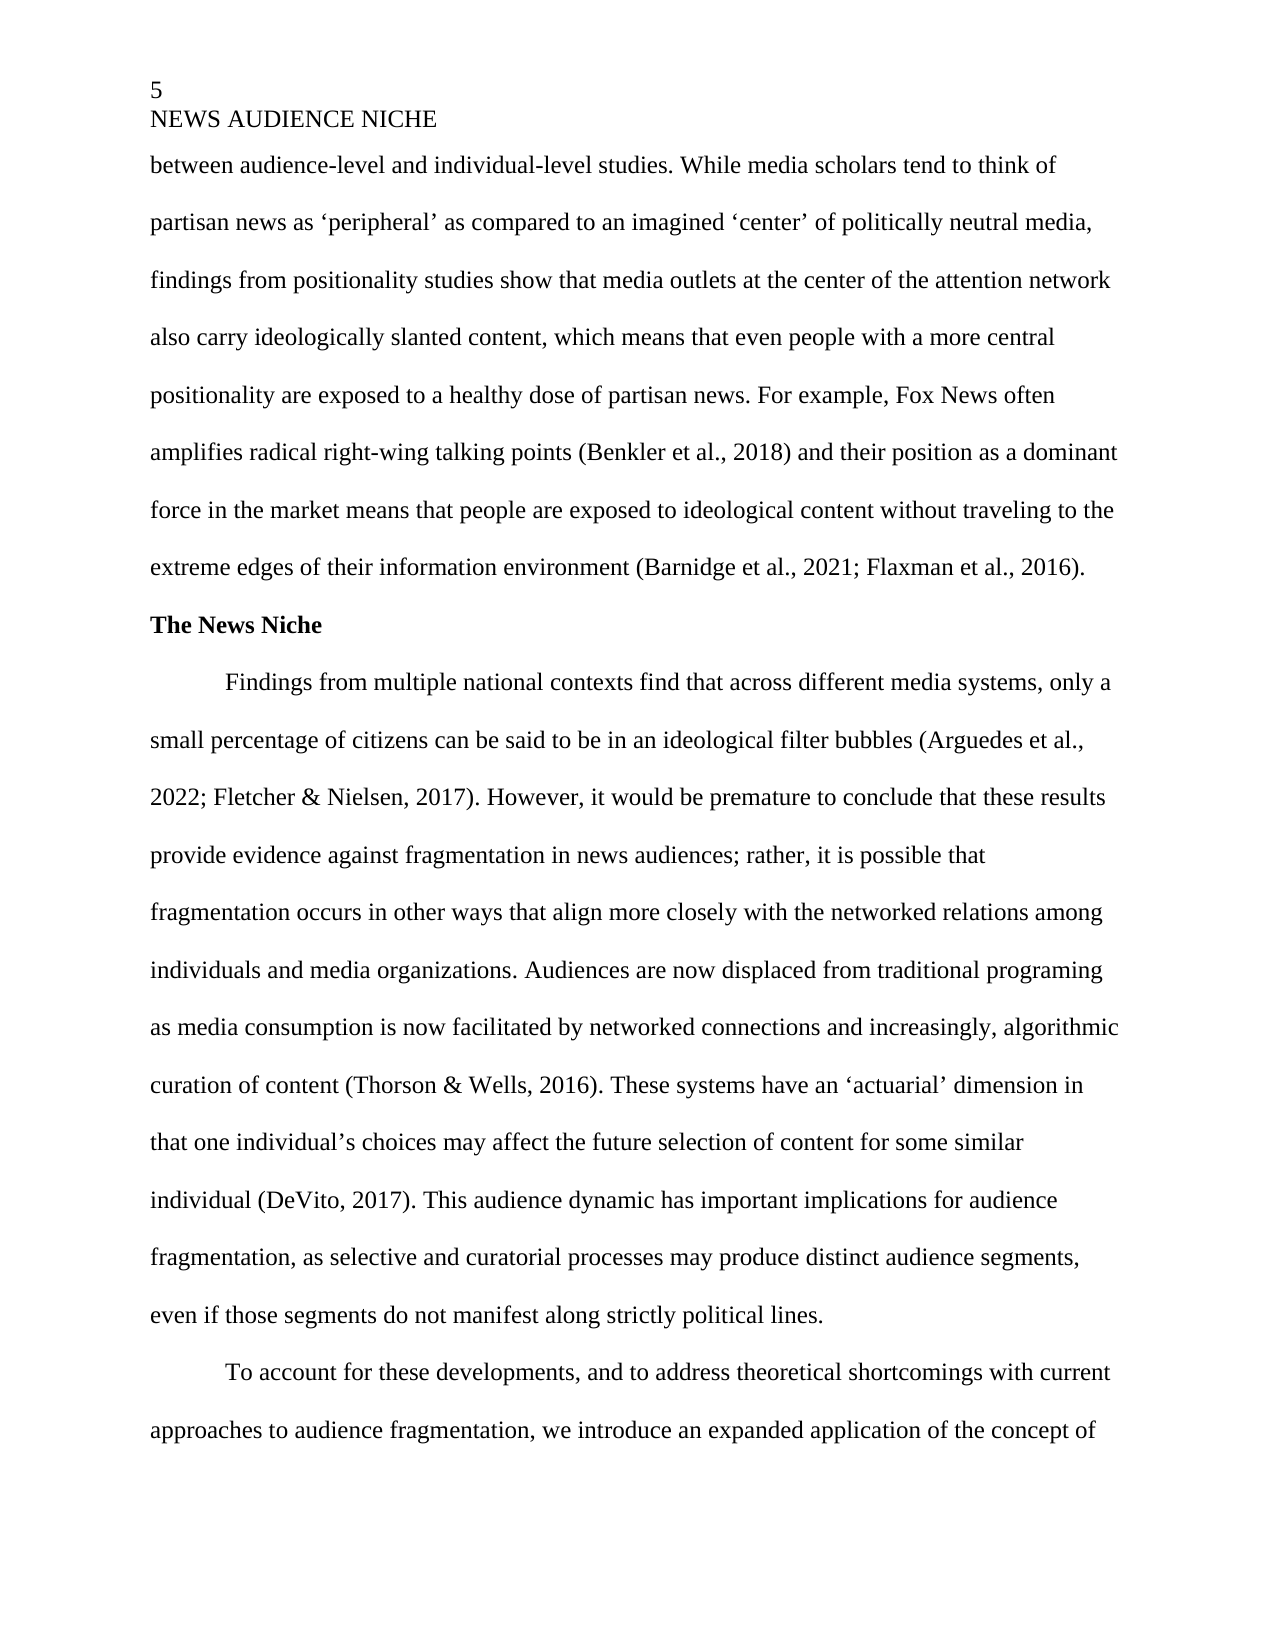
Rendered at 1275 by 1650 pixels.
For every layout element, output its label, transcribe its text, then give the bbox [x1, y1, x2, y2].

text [150, 1357, 1125, 1444]
text The News Niche [150, 610, 1125, 639]
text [150, 150, 1125, 581]
text Findings from multiple national contexts find that across different media systems, only a small percentage of citizens can be said to be in an ideological filter bubbles (Arguedes et al., 2022; Fletcher & Nielsen, 2017). However, it would be premature to conclude that these results provide evidence against fragmentation in news audiences; rather, it is possible that fragmentation occurs in other ways that align more closely with the networked relations among individuals and media organizations. Audiences are now displaced from traditional programing as media consumption is now facilitated by networked connections and increasingly, algorithmic curation of content (Thorson & Wells, 2016). These systems have an ‘actuarial’ dimension in that one individual’s choices may affect the future selection of content for some similar individual (DeVito, 2017). This audience dynamic has important implications for audience fragmentation, as selective and curatorial processes may produce distinct audience segments, even if those segments do not manifest along strictly political lines. [150, 667, 1125, 1329]
